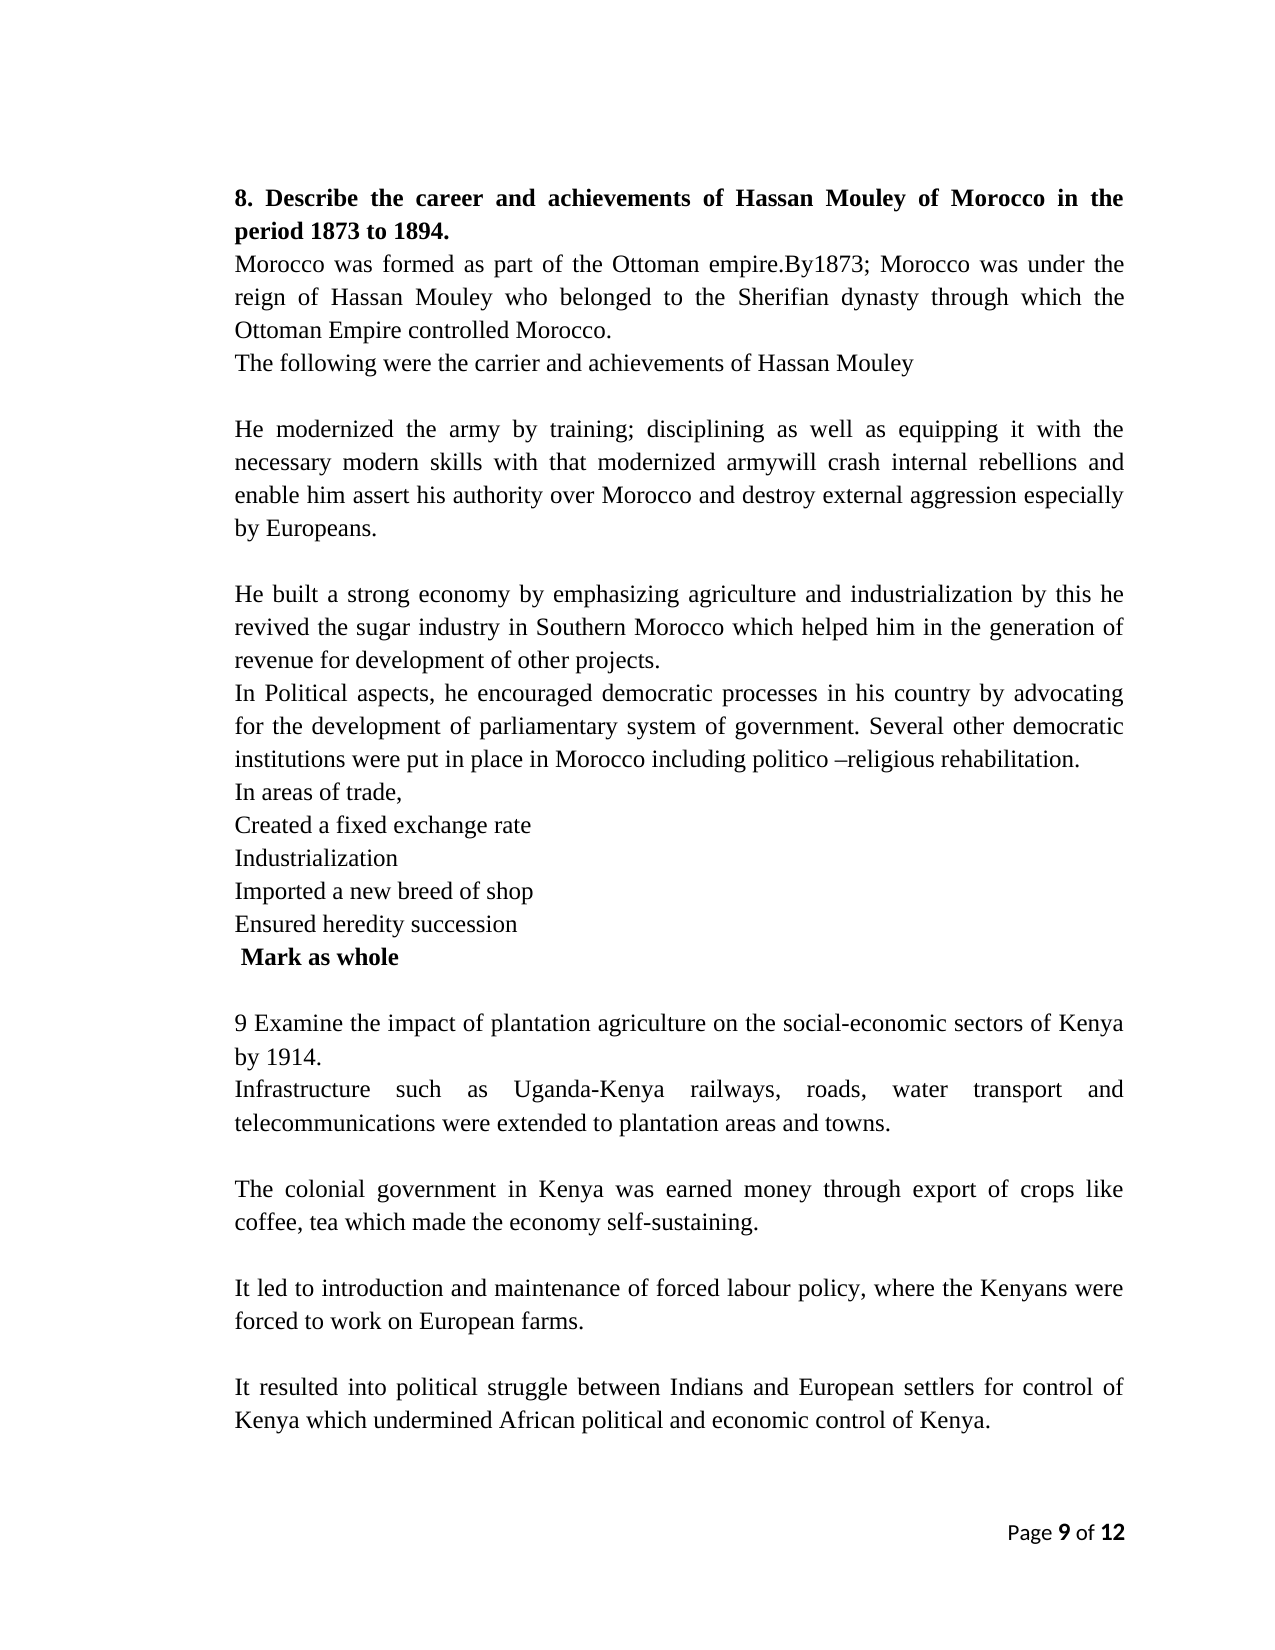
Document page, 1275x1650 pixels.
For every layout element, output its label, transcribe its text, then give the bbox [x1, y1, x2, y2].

list Infrastructure such as Uganda-Kenya railways, roads, water transport and telecommunications were extended to plantation areas and towns. [234, 1074, 1125, 1136]
list The following were the carrier and achievements of Hassan Mouley [234, 348, 1125, 377]
list Ensured heredity succession [234, 909, 1125, 938]
list In areas of trade, [234, 777, 1125, 806]
list He modernized the army by training; disciplining as well as equipping it with the necessary modern skills with that modernized armywill crash internal rebellions and enable him assert his authority over Morocco and destroy external aggression especially by Europeans. [234, 414, 1125, 542]
list It led to introduction and maintenance of forced labour policy, where the Kenyans were forced to work on European farms. [234, 1273, 1125, 1334]
list Created a fixed exchange rate [234, 810, 1125, 839]
list 8. Describe the career and achievements of Hassan Mouley of Morocco in the period 1873 to 1894. [234, 183, 1125, 245]
list 9 Examine the impact of plantation agriculture on the social-economic sectors of Kenya by 1914. [234, 1008, 1125, 1070]
list Mark as whole [234, 942, 1125, 971]
list It resulted into political struggle between Indians and European settlers for control of Kenya which undermined African political and economic control of Kenya. [234, 1372, 1125, 1433]
list The colonial government in Kenya was earned money through export of crops like coffee, tea which made the economy self-sustaining. [234, 1174, 1125, 1235]
list Imported a new breed of shop [234, 876, 1125, 905]
list He built a strong economy by emphasizing agriculture and industrialization by this he revived the sugar industry in Southern Morocco which helped him in the generation of revenue for development of other projects. [234, 579, 1125, 674]
list Industrialization [234, 843, 1125, 872]
list In Political aspects, he encouraged democratic processes in his country by advocating for the development of parliamentary system of government. Several other democratic institutions were put in place in Morocco including politico –religious rehabilitation. [234, 678, 1125, 773]
list Morocco was formed as part of the Ottoman empire.By1873; Morocco was under the reign of Hassan Mouley who belonged to the Sherifian dynasty through which the Ottoman Empire controlled Morocco. [234, 249, 1125, 344]
